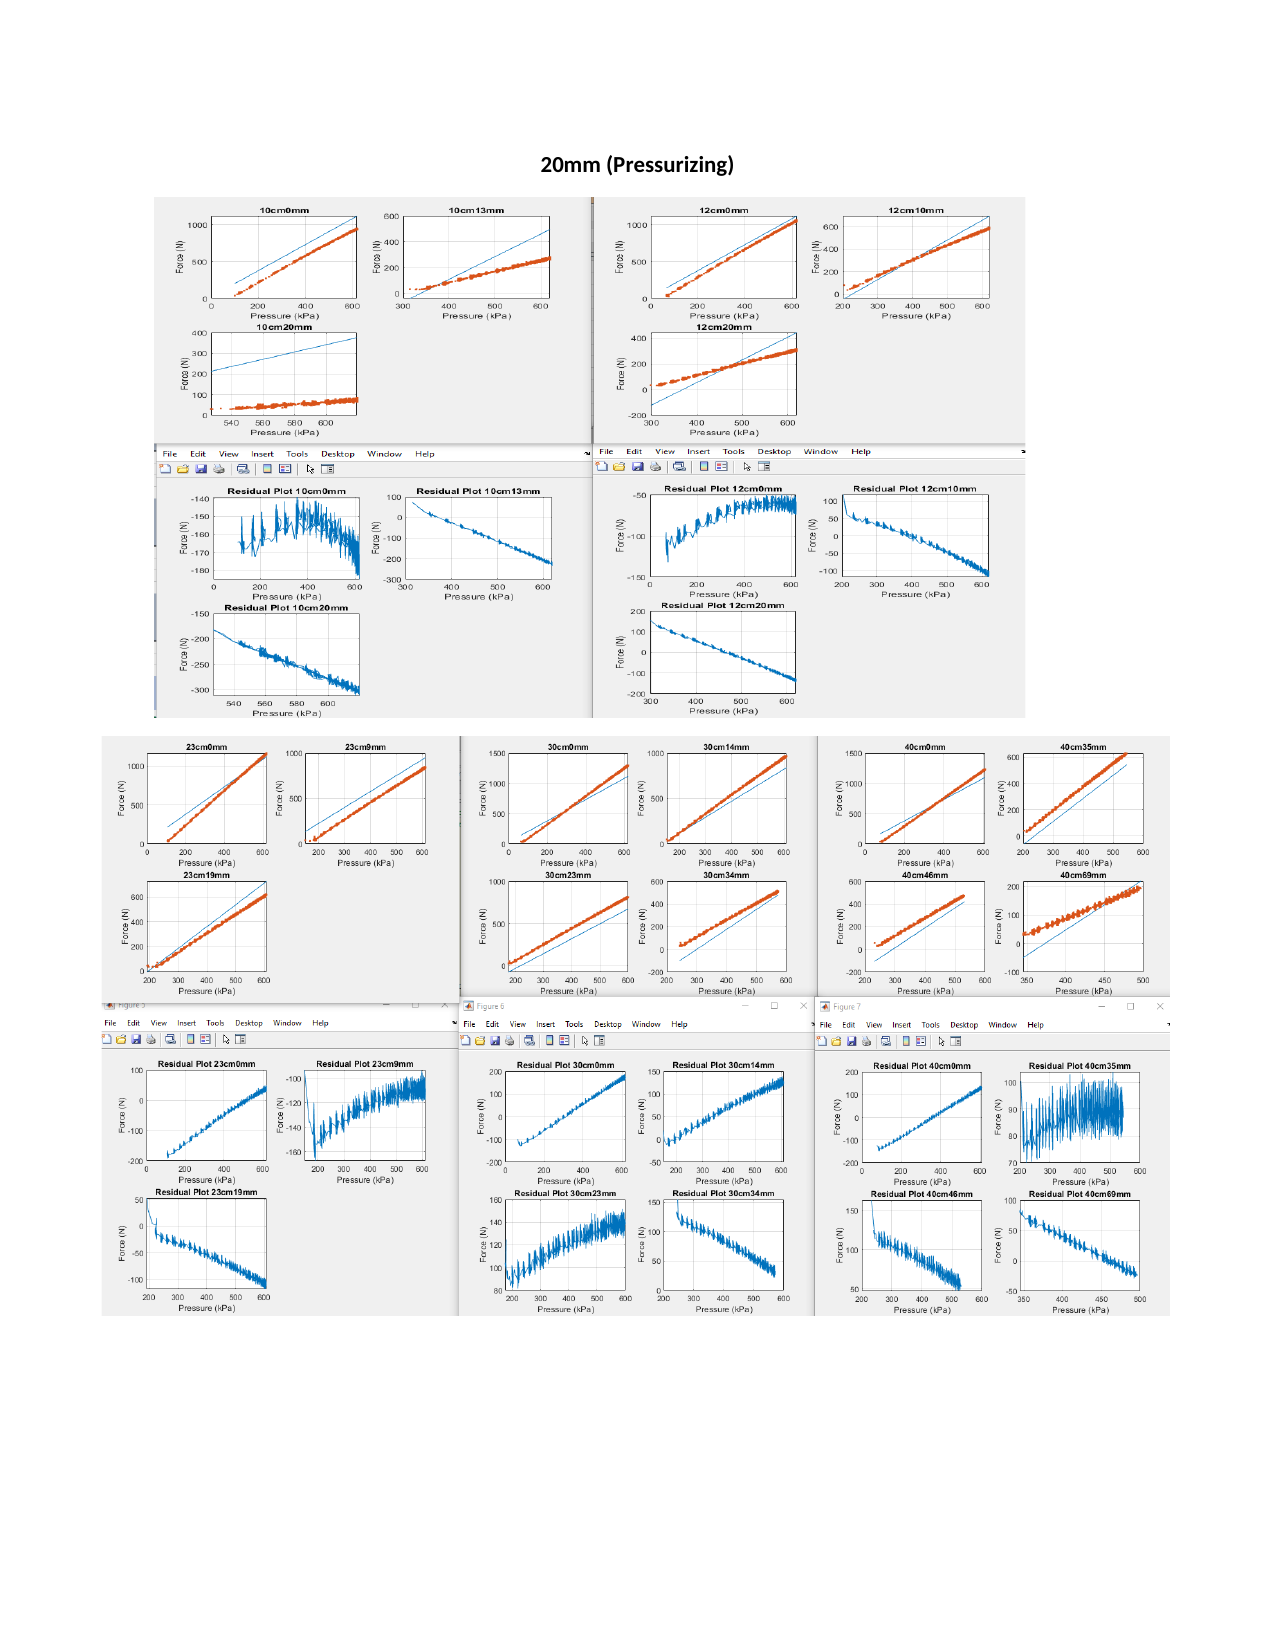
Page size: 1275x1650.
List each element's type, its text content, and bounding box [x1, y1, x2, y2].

picture [101, 736, 1170, 1314]
text 20mm (Pressurizing) [150, 150, 1125, 178]
picture [153, 197, 1025, 716]
